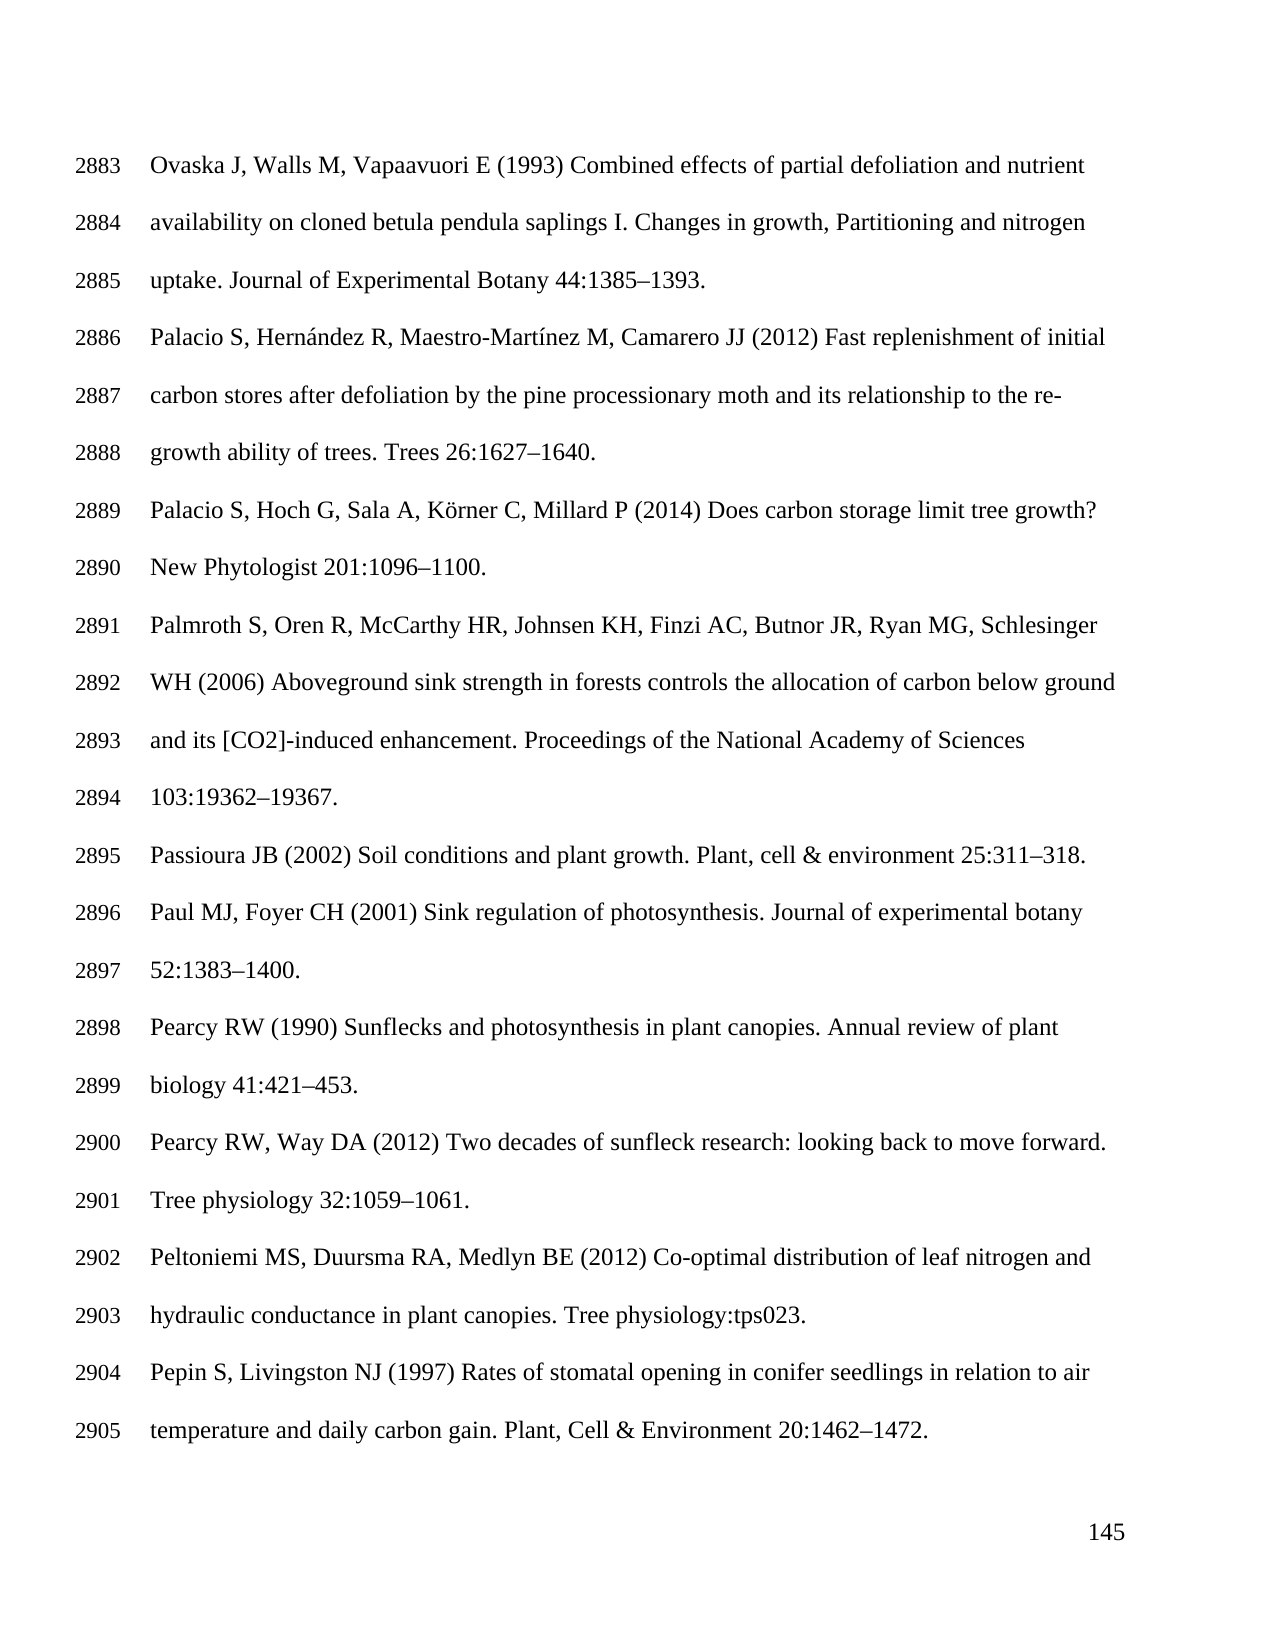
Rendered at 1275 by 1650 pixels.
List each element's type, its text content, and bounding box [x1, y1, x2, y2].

text Palacio S, Hernández R, Maestro-Martínez M, Camarero JJ (2012) Fast replenishment of initial carbon stores after defoliation by the pine processionary moth and its relationship to the re-growth ability of trees. Trees 26:1627–1640. [150, 322, 1125, 466]
text Palmroth S, Oren R, McCarthy HR, Johnsen KH, Finzi AC, Butnor JR, Ryan MG, Schlesinger WH (2006) Aboveground sink strength in forests controls the allocation of carbon below ground and its [CO2]-induced enhancement. Proceedings of the National Academy of Sciences 103:19362–19367. [150, 610, 1125, 811]
text Paul MJ, Foyer CH (2001) Sink regulation of photosynthesis. Journal of experimental botany 52:1383–1400. [150, 897, 1125, 984]
text Peltoniemi MS, Duursma RA, Medlyn BE (2012) Co-optimal distribution of leaf nitrogen and hydraulic conductance in plant canopies. Tree physiology:tps023. [150, 1242, 1125, 1329]
text Palacio S, Hoch G, Sala A, Körner C, Millard P (2014) Does carbon storage limit tree growth? New Phytologist 201:1096–1100. [150, 495, 1125, 581]
text Passioura JB (2002) Soil conditions and plant growth. Plant, cell & environment 25:311–318. [150, 840, 1125, 869]
text Pearcy RW (1990) Sunflecks and photosynthesis in plant canopies. Annual review of plant biology 41:421–453. [150, 1012, 1125, 1099]
text Pepin S, Livingston NJ (1997) Rates of stomatal opening in conifer seedlings in relation to air temperature and daily carbon gain. Plant, Cell & Environment 20:1462–1472. [150, 1357, 1125, 1444]
text Ovaska J, Walls M, Vapaavuori E (1993) Combined effects of partial defoliation and nutrient availability on cloned betula pendula saplings I. Changes in growth, Partitioning and nitrogen uptake. Journal of Experimental Botany 44:1385–1393. [150, 150, 1125, 294]
text Pearcy RW, Way DA (2012) Two decades of sunfleck research: looking back to move forward. Tree physiology 32:1059–1061. [150, 1127, 1125, 1214]
